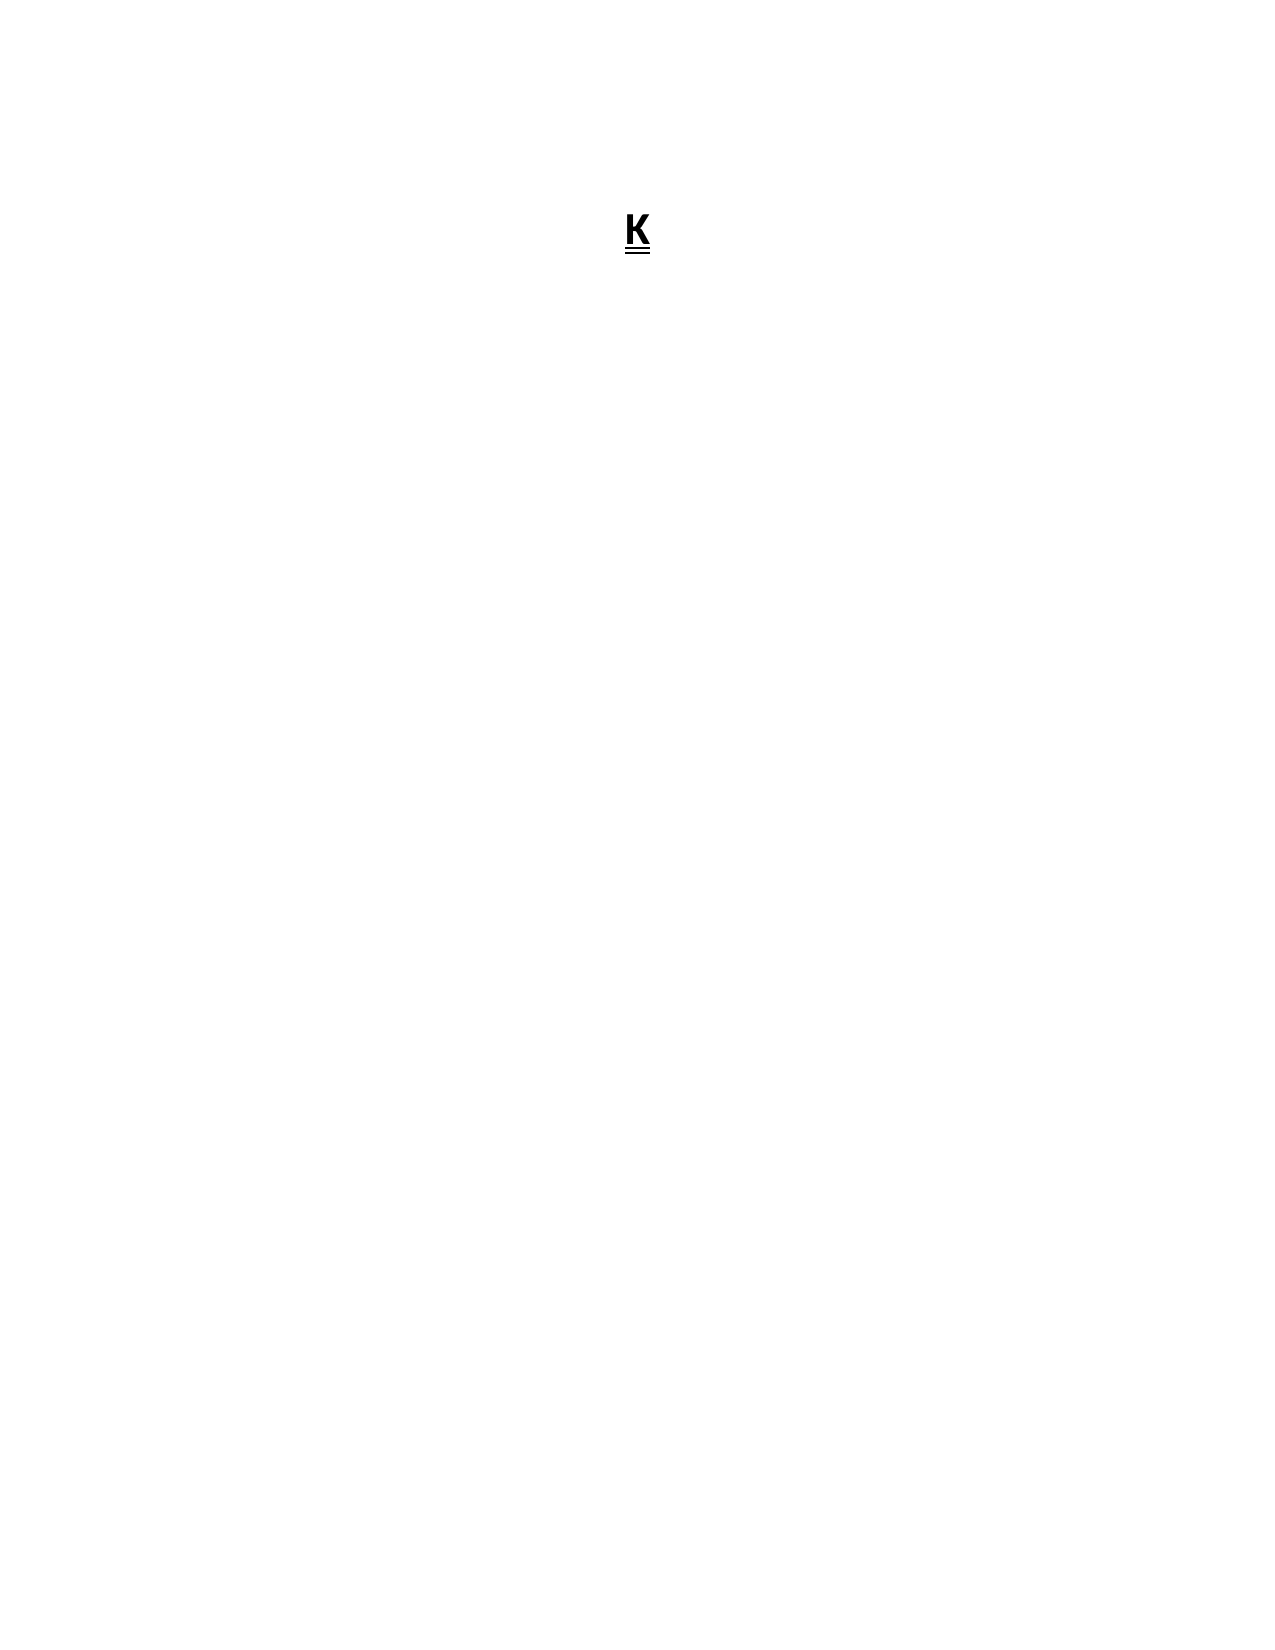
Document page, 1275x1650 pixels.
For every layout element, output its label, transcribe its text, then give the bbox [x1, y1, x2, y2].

subtitle K [187, 200, 1087, 256]
